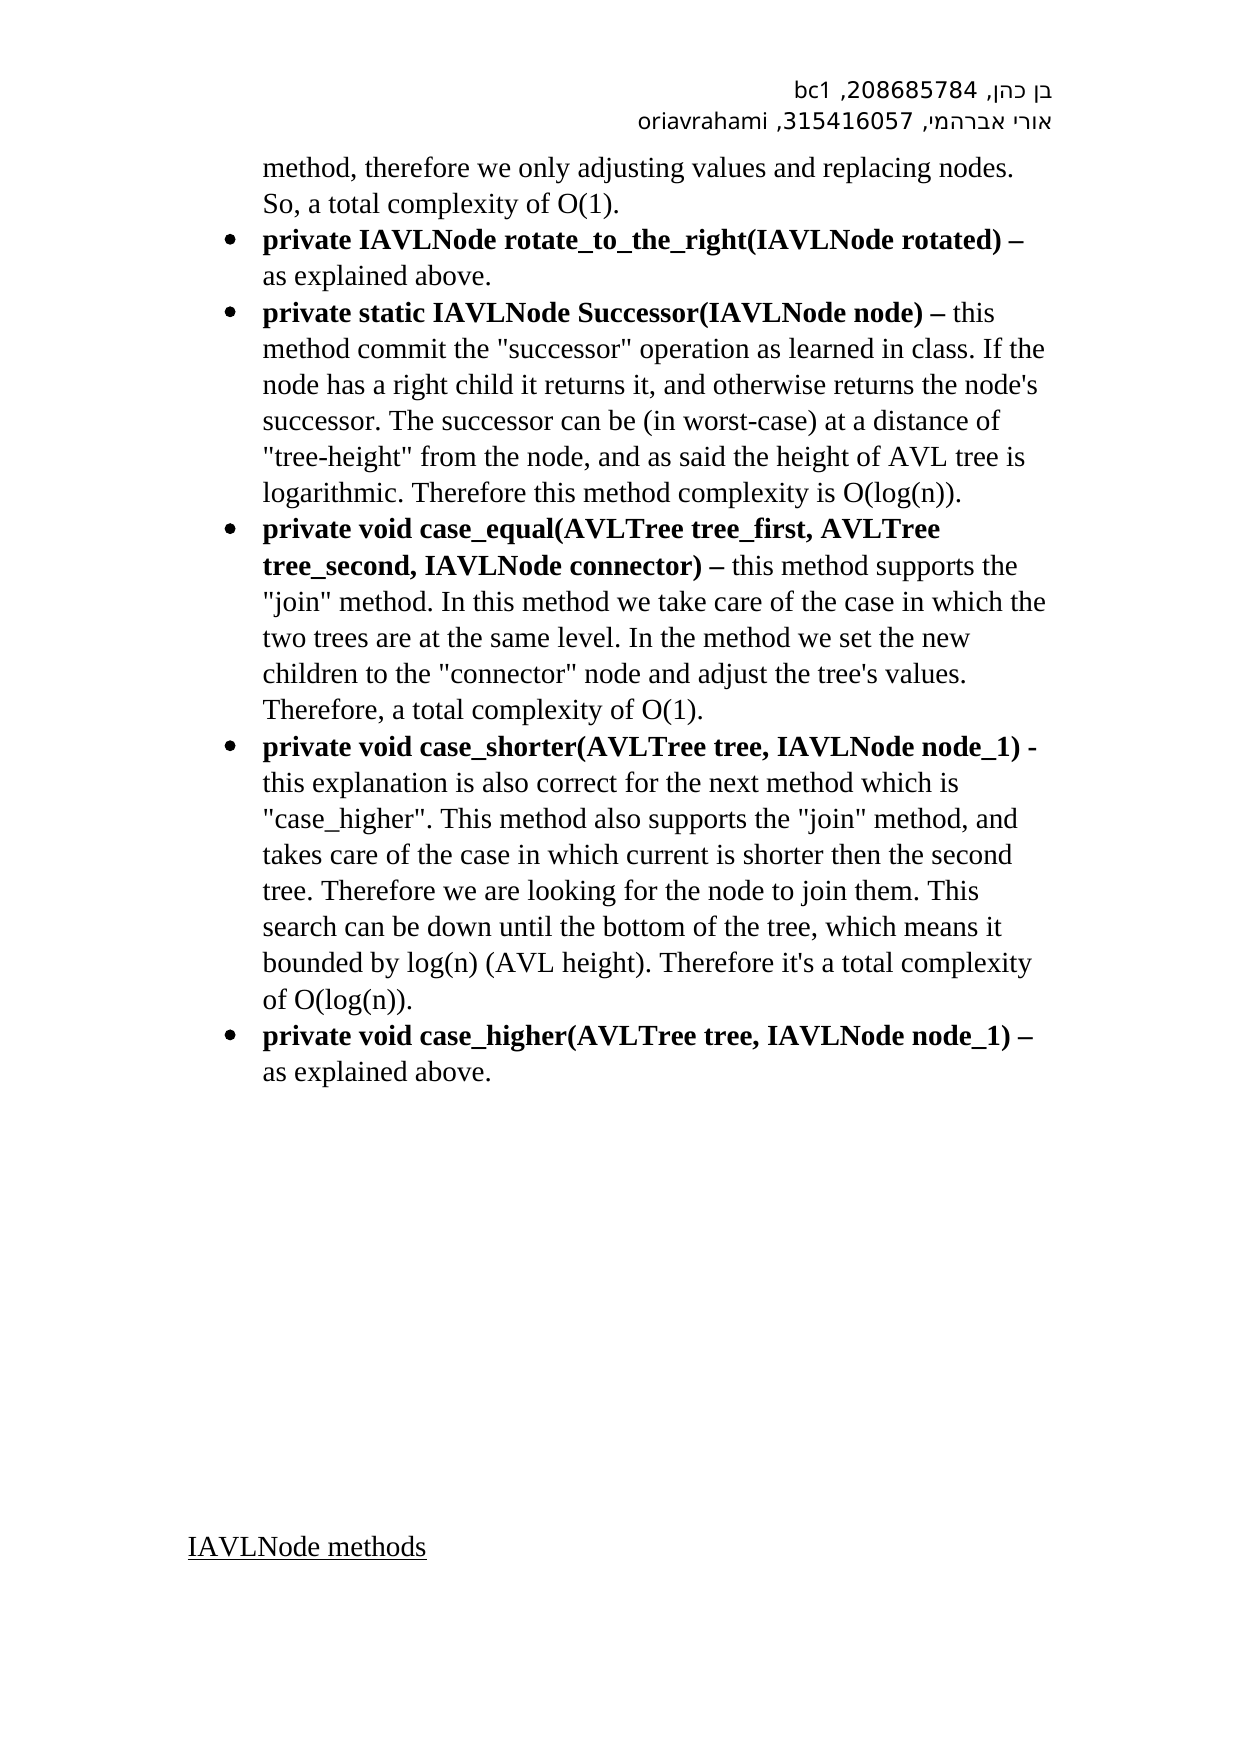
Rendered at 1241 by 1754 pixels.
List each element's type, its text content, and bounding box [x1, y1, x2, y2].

list private IAVLNode rotate_to_the_right(IAVLNode rotated) – as explained above. [225, 222, 1053, 292]
list private static IAVLNode Successor(IAVLNode node) – this method commit the "successor" operation as learned in class. If the node has a right child it returns it, and otherwise returns the node's successor. The successor can be (in worst-case) at a distance of "tree-height" from the node, and as said the height of AVL tree is logarithmic. Therefore this method complexity is O(log(n)). [225, 295, 1053, 509]
text IAVLNode methods [187, 1529, 1053, 1563]
list private void case_equal(AVLTree tree_first, AVLTree tree_second, IAVLNode connector) – this method supports the "join" method. In this method we take care of the case in which the two trees are at the same level. In the method we set the new children to the "connector" node and adjust the tree's values. Therefore, a total complexity of O(1). [225, 512, 1053, 726]
list private void case_higher(AVLTree tree, IAVLNode node_1) – as explained above. [225, 1018, 1053, 1088]
list private void case_shorter(AVLTree tree, IAVLNode node_1) - this explanation is also correct for the next method which is "case_higher". This method also supports the "join" method, and takes care of the case in which current is shorter then the second tree. Therefore we are looking for the node to join them. This search can be down until the bottom of the tree, which means it bounded by log(n) (AVL height). Therefore it's a total complexity of O(log(n)). [225, 729, 1053, 1015]
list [225, 150, 1053, 220]
